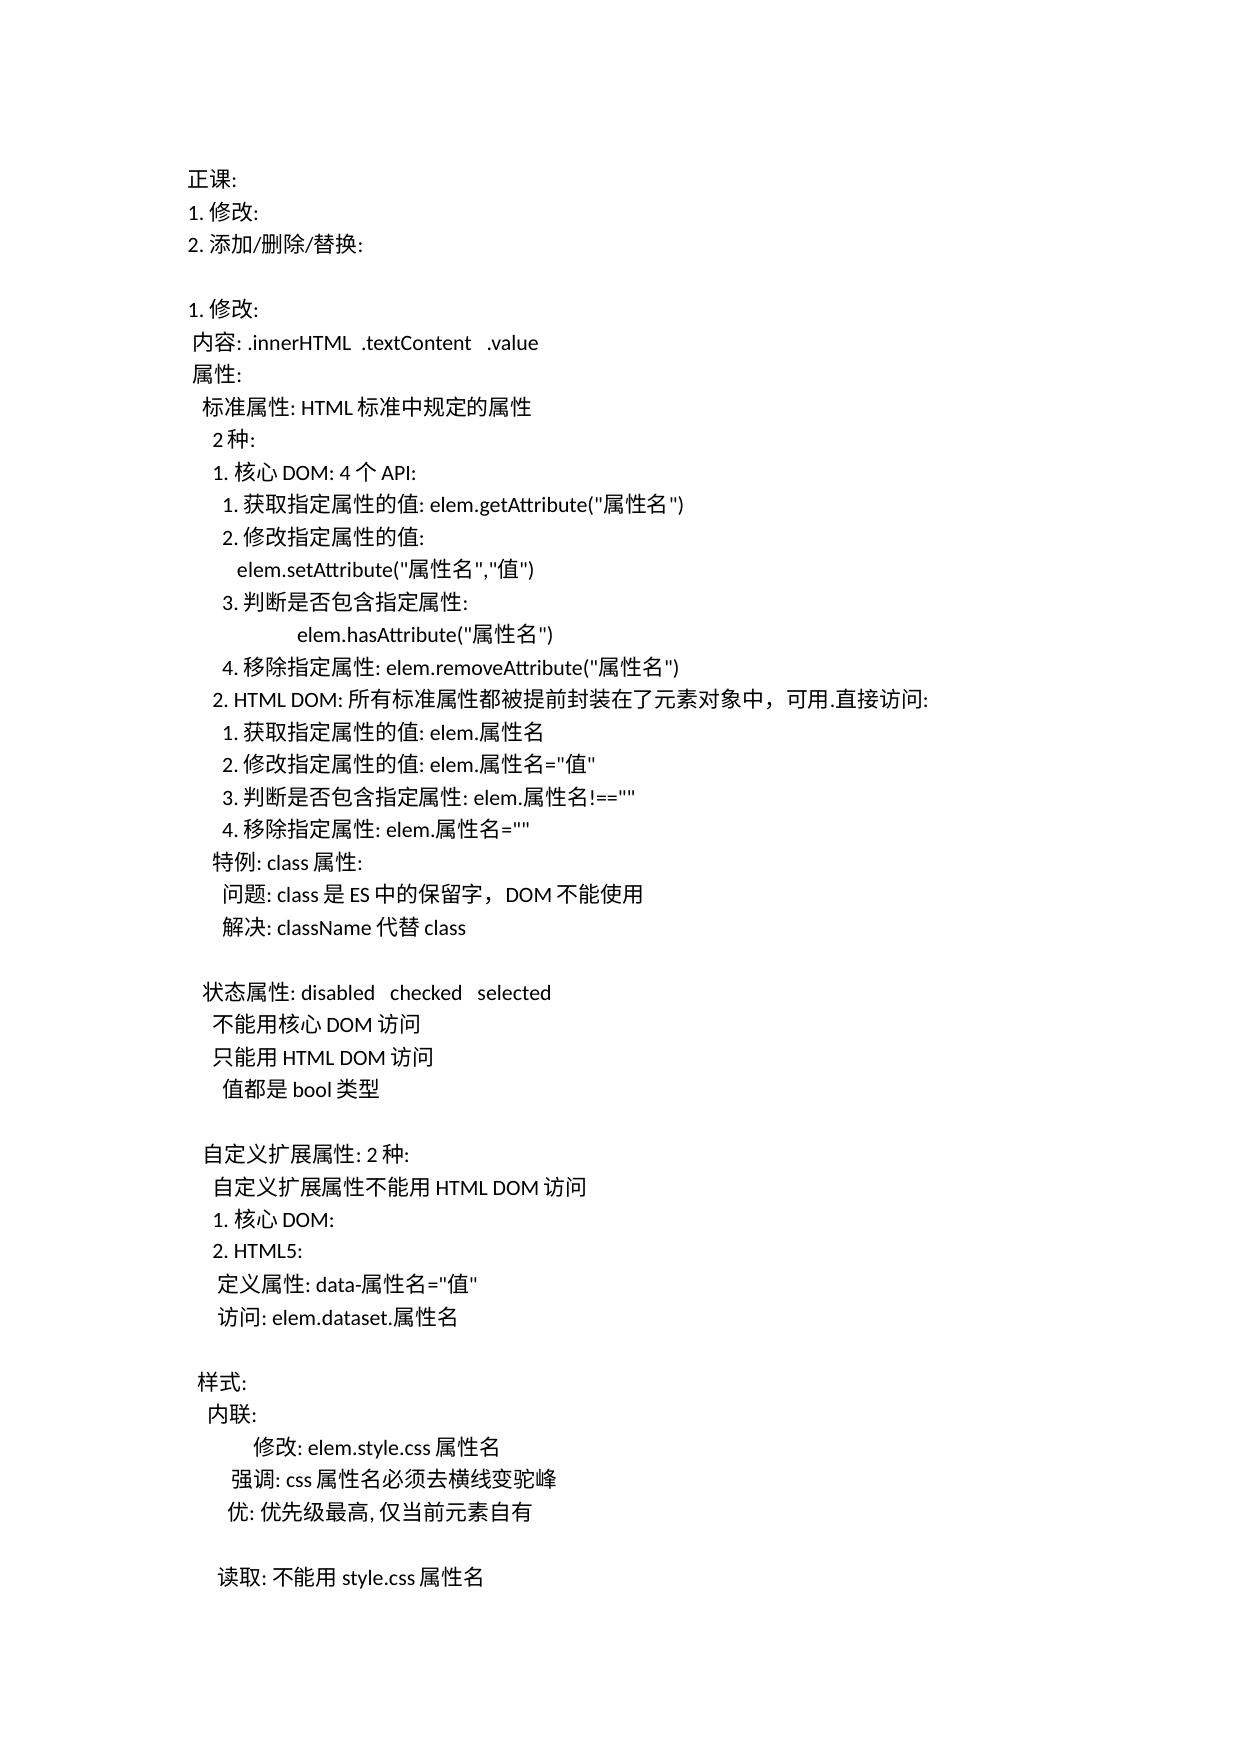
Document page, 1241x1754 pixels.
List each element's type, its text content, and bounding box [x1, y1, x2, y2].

text 2. HTML5: [187, 1234, 1053, 1267]
text 访问: elem.dataset.属性名 [187, 1299, 1053, 1332]
text 2. 添加/删除/替换: [187, 227, 1053, 259]
text 值都是bool类型 [187, 1072, 1053, 1104]
text 内联: [187, 1397, 1053, 1429]
text 不能用核心DOM访问 [187, 1007, 1053, 1039]
text 强调: css属性名必须去横线变驼峰 [187, 1462, 1053, 1494]
text 问题: class是ES中的保留字，DOM不能使用 [187, 877, 1053, 909]
text 状态属性: disabled checked selected [187, 974, 1053, 1007]
text 特例: class属性: [187, 844, 1053, 877]
text 正课: [187, 162, 1053, 194]
text 1. 获取指定属性的值: elem.getAttribute("属性名") [187, 487, 1053, 519]
text 2. 修改指定属性的值: [187, 519, 1053, 552]
text 标准属性: HTML标准中规定的属性 [187, 389, 1053, 422]
text 修改: elem.style.css属性名 [187, 1429, 1053, 1462]
text 优: 优先级最高, 仅当前元素自有 [187, 1494, 1053, 1527]
text 定义属性: data-属性名="值" [187, 1267, 1053, 1299]
text 1. 核心DOM: [187, 1202, 1053, 1234]
text 只能用HTML DOM访问 [187, 1039, 1053, 1072]
text 自定义扩展属性: 2种: [187, 1137, 1053, 1169]
text 4. 移除指定属性: elem.removeAttribute("属性名") [187, 649, 1053, 682]
text 内容: .innerHTML .textContent .value [187, 324, 1053, 357]
text 自定义扩展属性不能用HTML DOM访问 [187, 1169, 1053, 1202]
text 解决: className代替class [187, 909, 1053, 942]
text elem.setAttribute("属性名","值") [187, 552, 1053, 584]
text 2种: [187, 422, 1053, 454]
text 1. 获取指定属性的值: elem.属性名 [187, 714, 1053, 747]
text 4. 移除指定属性: elem.属性名="" [187, 812, 1053, 844]
text 2. 修改指定属性的值: elem.属性名="值" [187, 747, 1053, 779]
text 1. 核心DOM: 4个API: [187, 454, 1053, 487]
text 2. HTML DOM: 所有标准属性都被提前封装在了元素对象中，可用.直接访问: [187, 682, 1053, 714]
text 3. 判断是否包含指定属性: [187, 584, 1053, 617]
text 样式: [187, 1364, 1053, 1397]
text 读取: 不能用style.css属性名 [187, 1559, 1053, 1592]
text 1. 修改: [187, 292, 1053, 324]
text 属性: [187, 357, 1053, 389]
text 3. 判断是否包含指定属性: elem.属性名!=="" [187, 779, 1053, 812]
text 1. 修改: [187, 194, 1053, 227]
text elem.hasAttribute("属性名") [187, 617, 1053, 649]
